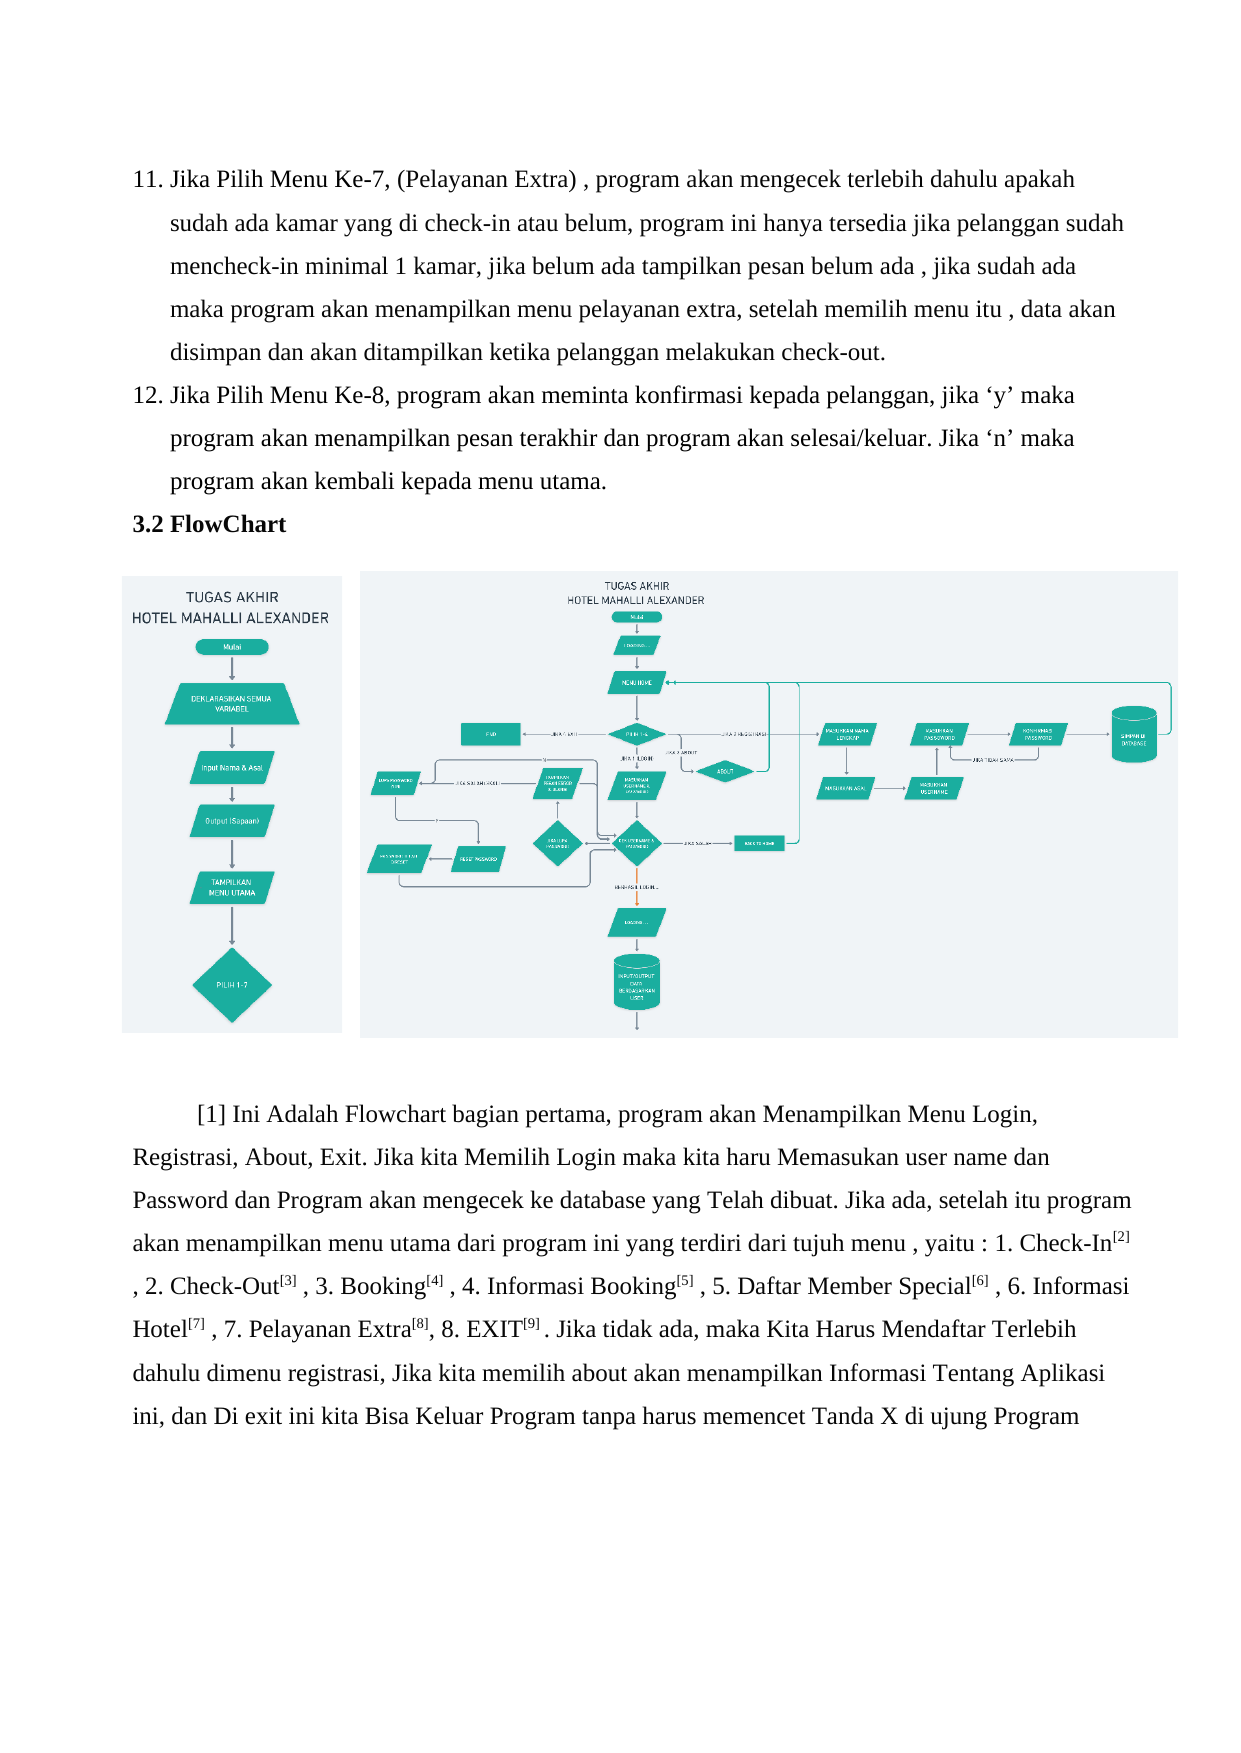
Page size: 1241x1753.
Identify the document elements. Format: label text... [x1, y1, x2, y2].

text 3.2 FlowChart [132, 509, 1135, 538]
list Jika Pilih Menu Ke-7, (Pelayanan Extra) , program akan mengecek terlebih dahulu apakah sudah ada kamar yang di check-in atau belum, program ini hanya tersedia jika pelanggan sudah mencheck-in minimal 1 kamar, jika belum ada tampilkan pesan belum ada , jika sudah ada maka program akan menampilkan menu pelayanan extra, setelah memilih menu itu , data akan disimpan dan akan ditampilkan ketika pelanggan melakukan check-out. [132, 164, 1135, 366]
list Jika Pilih Menu Ke-8, program akan meminta konfirmasi kepada pelanggan, jika ‘y’ maka program akan menampilkan pesan terakhir dan program akan selesai/keluar. Jika ‘n’ maka program akan kembali kepada menu utama. [132, 380, 1135, 495]
picture [121, 576, 343, 1033]
text [1] Ini Adalah Flowchart bagian pertama, program akan Menampilkan Menu Login, Registrasi, About, Exit. Jika kita Memilih Login maka kita haru Memasukan user name dan Password dan Program akan mengecek ke database yang Telah dibuat. Jika ada, setelah itu program akan menampilkan menu utama dari program ini yang terdiri dari tujuh menu , yaitu : 1. Check-In[2] , 2. Check-Out[3] , 3. Booking[4] , 4. Informasi Booking[5] , 5. Daftar Member Special[6] , 6. Informasi Hotel[7] , 7. Pelayanan Extra[8], 8. EXIT[9] . Jika tidak ada, maka Kita Harus Mendaftar Terlebih dahulu dimenu registrasi, Jika kita memilih about akan menampilkan Informasi Tentang Aplikasi ini, dan Di exit ini kita Bisa Keluar Program tanpa harus memencet Tanda X di ujung Program [132, 1099, 1135, 1429]
picture [360, 571, 1179, 1038]
